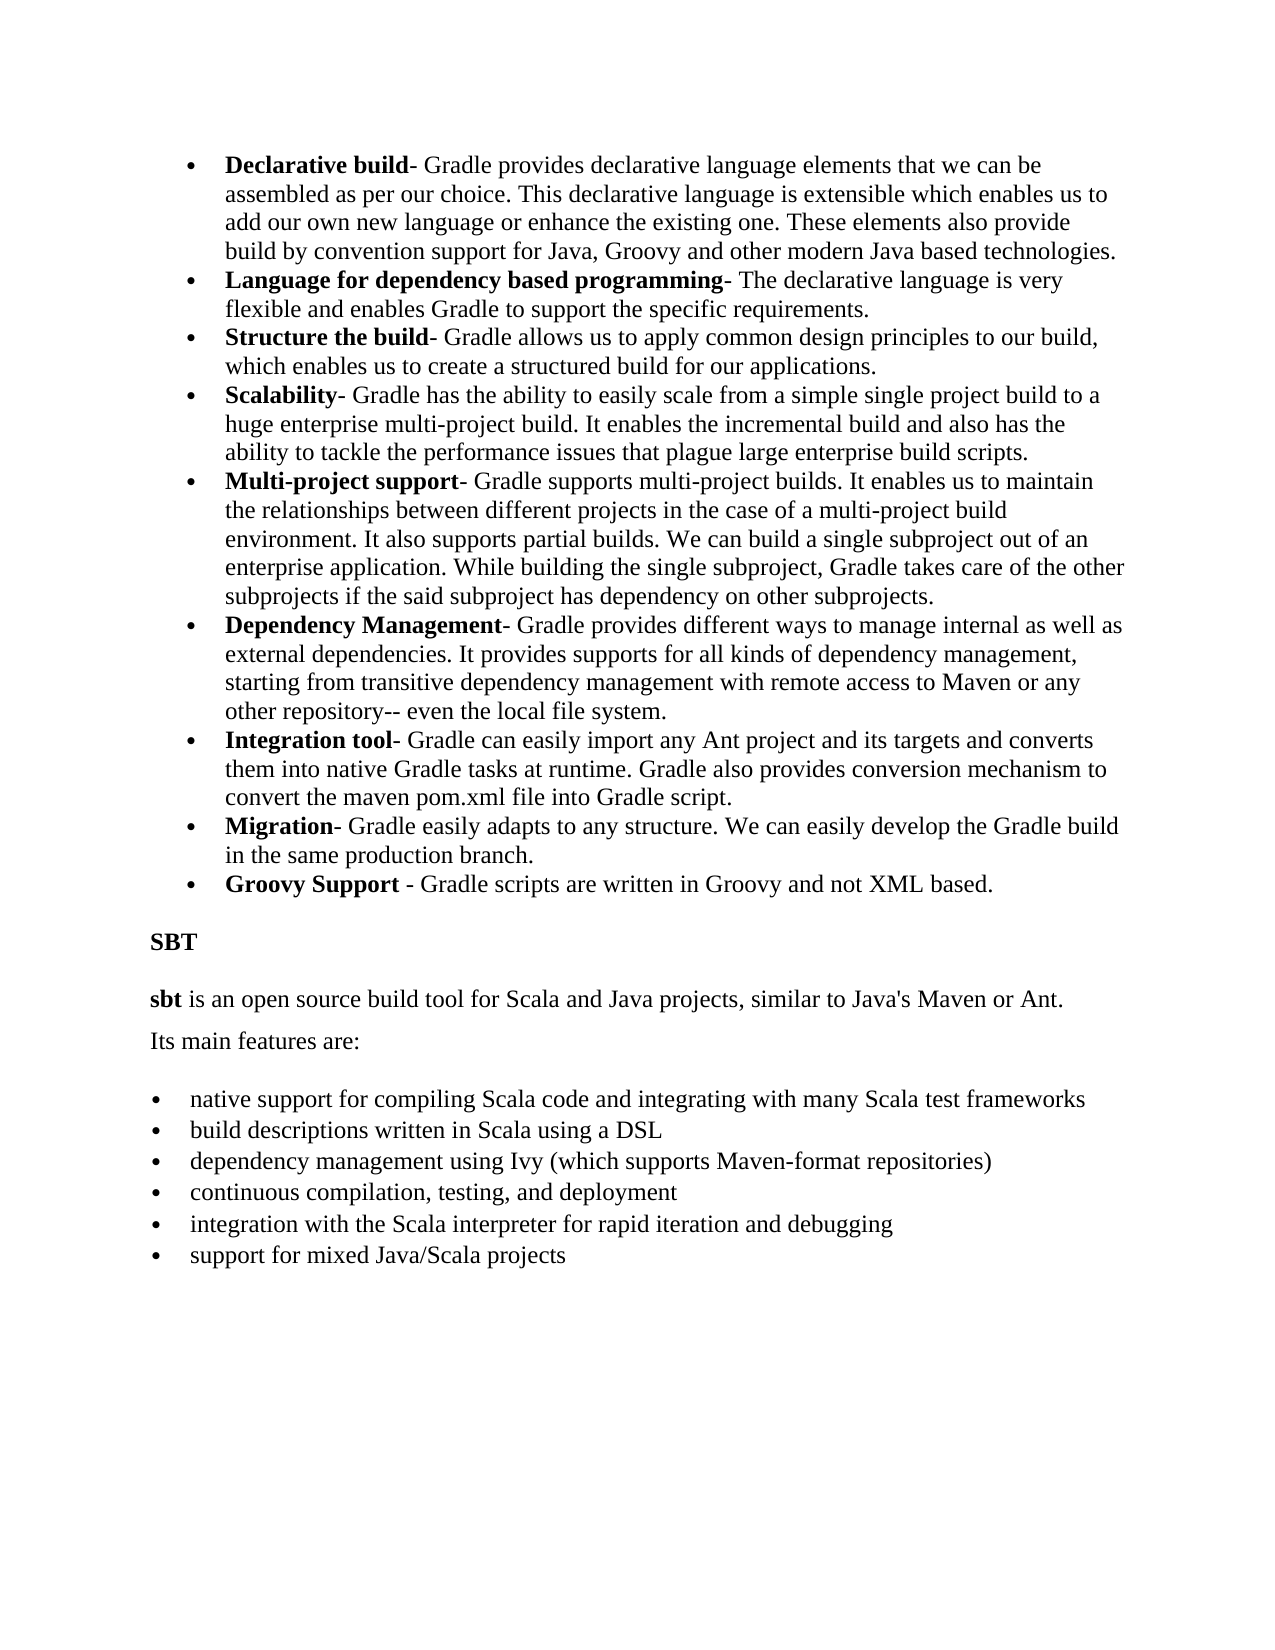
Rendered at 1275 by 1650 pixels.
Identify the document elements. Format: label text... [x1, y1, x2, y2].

list Dependency Management- Gradle provides different ways to manage internal as well as external dependencies. It provides supports for all kinds of dependency management, starting from transitive dependency management with remote access to Maven or any other repository-- even the local file system. [187, 610, 1125, 725]
text SBT [150, 927, 1125, 955]
list dependency management using Ivy (which supports Maven-format repositories) [152, 1146, 1125, 1175]
list integration with the Scala interpreter for rapid iteration and debugging [152, 1209, 1125, 1237]
list Declarative build- Gradle provides declarative language elements that we can be assembled as per our choice. This declarative language is extensible which enables us to add our own new language or enhance the existing one. These elements also provide build by convention support for Java, Groovy and other modern Java based technologies. [187, 150, 1125, 265]
list Scalability- Gradle has the ability to easily scale from a simple single project build to a huge enterprise multi-project build. It enables the incremental build and also has the ability to tackle the performance issues that plague large enterprise build scripts. [187, 380, 1125, 466]
list Integration tool- Gradle can easily import any Ant project and its targets and converts them into native Gradle tasks at runtime. Gradle also provides conversion mechanism to convert the maven pom.xml file into Gradle script. [187, 725, 1125, 811]
text Its main features are: [150, 1026, 1125, 1054]
list Structure the build- Gradle allows us to apply common design principles to our build, which enables us to create a structured build for our applications. [187, 322, 1125, 380]
list Language for dependency based programming- The declarative language is very flexible and enables Gradle to support the specific requirements. [187, 265, 1125, 322]
list continuous compilation, testing, and deployment [152, 1177, 1125, 1206]
list Groovy Support - Gradle scripts are written in Groovy and not XML based. [187, 869, 1125, 897]
text sbt is an open source build tool for Scala and Java projects, similar to Java's Maven or Ant. [150, 984, 1125, 1013]
list Migration- Gradle easily adapts to any structure. We can easily develop the Gradle build in the same production branch. [187, 811, 1125, 869]
list build descriptions written in Scala using a DSL [152, 1115, 1125, 1144]
list support for mixed Java/Scala projects [152, 1240, 1125, 1269]
list Multi-project support- Gradle supports multi-project builds. It enables us to maintain the relationships between different projects in the case of a multi-project build environment. It also supports partial builds. We can build a single subproject out of an enterprise application. While building the single subproject, Gradle takes care of the other subprojects if the said subproject has dependency on other subprojects. [187, 466, 1125, 610]
list native support for compiling Scala code and integrating with many Scala test frameworks [152, 1084, 1125, 1112]
